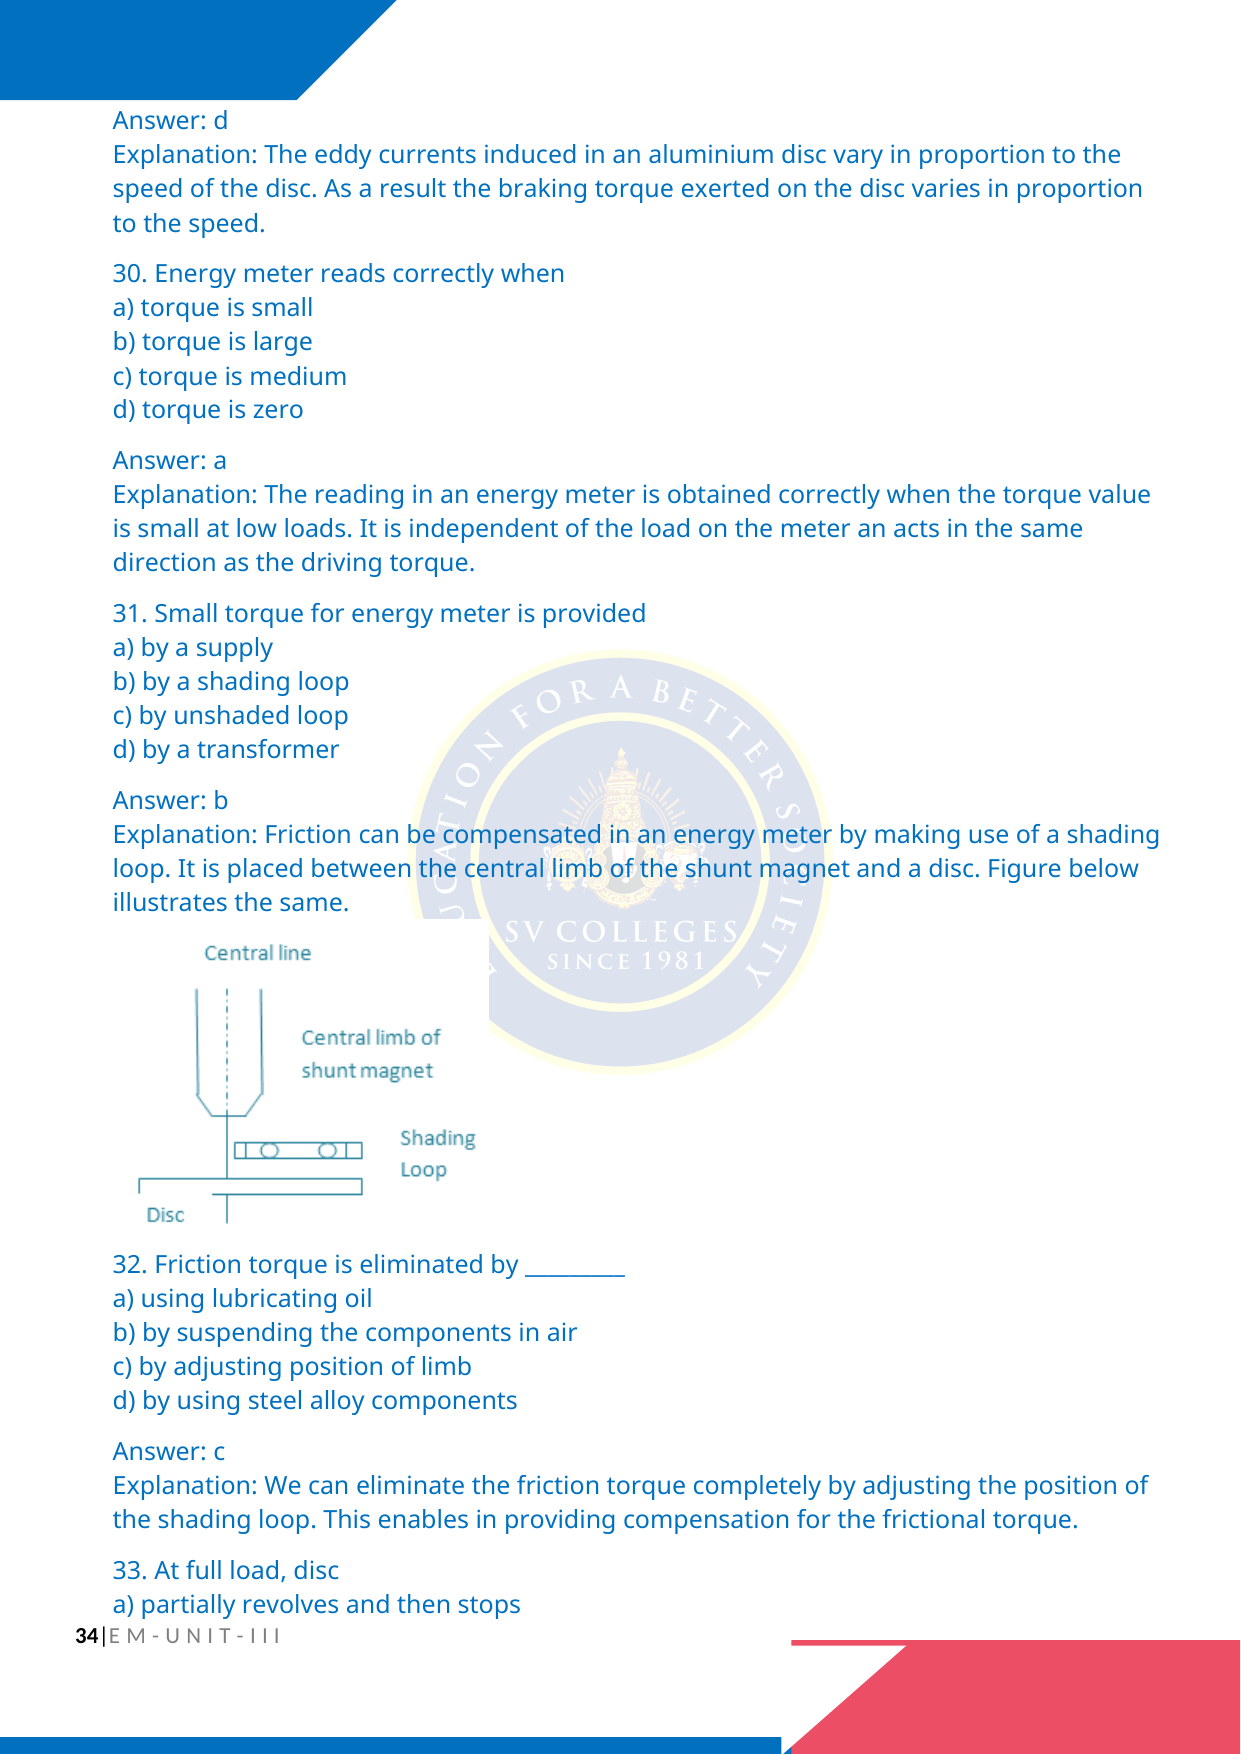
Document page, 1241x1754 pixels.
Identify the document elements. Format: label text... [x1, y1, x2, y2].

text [112, 1552, 1165, 1621]
text Answer: d Explanation: The eddy currents induced in an aluminium disc vary in proportion to the speed of the disc. As a result the braking torque exerted on the disc varies in proportion to the speed. [112, 103, 1165, 239]
text Answer: c Explanation: We can eliminate the friction torque completely by adjusting the position of the shading loop. This enables in providing compensation for the frictional torque. [112, 1434, 1165, 1536]
text 31. Small torque for energy meter is provided a) by a supply b) by a shading loop c) by unshaded loop d) by a transformer [112, 596, 1165, 766]
text Answer: b Explanation: Friction can be compensated in an energy meter by making use of a shading loop. It is placed between the central limb of the shunt magnet and a disc. Figure below illustrates the same. [112, 783, 1165, 1230]
text 32. Friction torque is eliminated by _________ a) using lubricating oil b) by suspending the components in air c) by adjusting position of limb d) by using steel alloy components [112, 1247, 1165, 1417]
text 30. Energy meter reads correctly when a) torque is small b) torque is large c) torque is medium d) torque is zero [112, 256, 1165, 426]
text Answer: a Explanation: The reading in an energy meter is obtained correctly when the torque value is small at low loads. It is independent of the load on the meter an acts in the same direction as the driving torque. [112, 443, 1165, 579]
